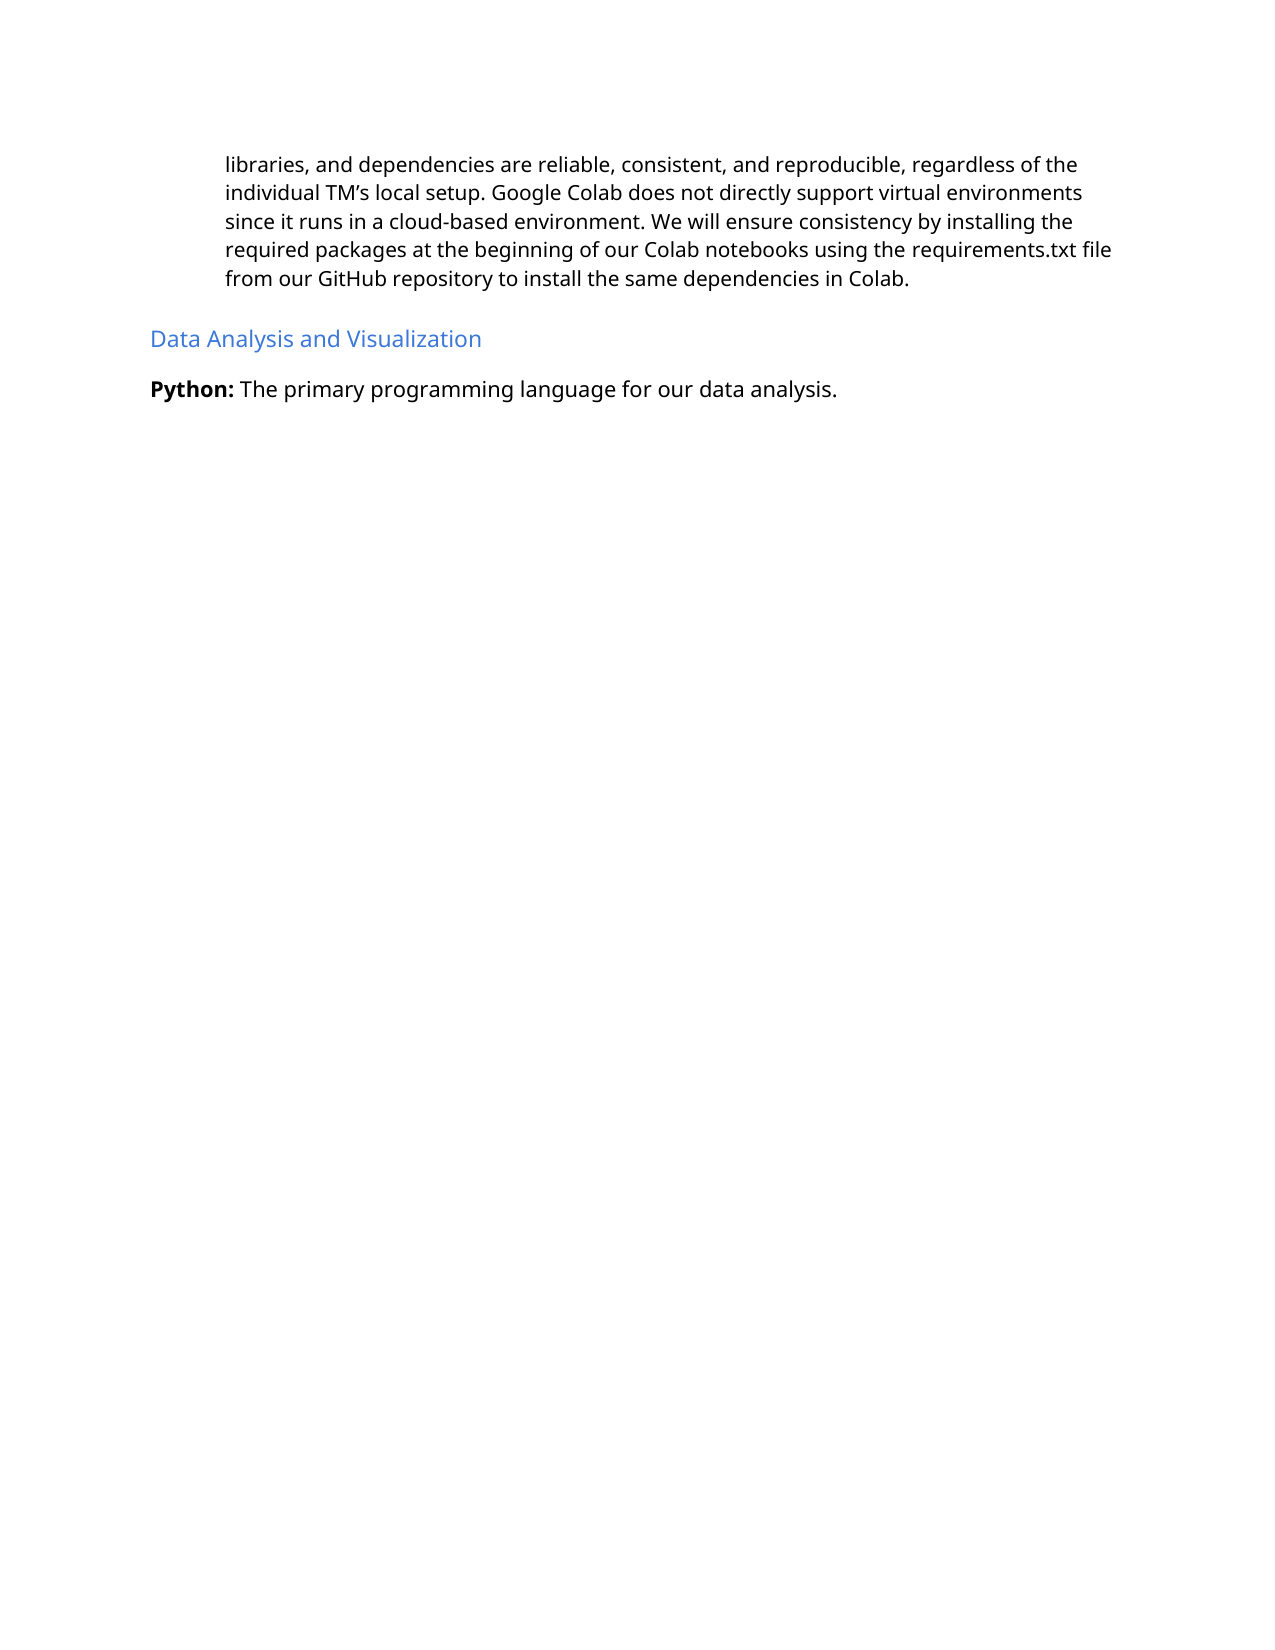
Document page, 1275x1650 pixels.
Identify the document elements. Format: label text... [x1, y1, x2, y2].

text Python: The primary programming language for our data analysis. [150, 374, 1125, 404]
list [187, 150, 1125, 292]
subtitle Data Analysis and Visualization [150, 323, 1125, 355]
